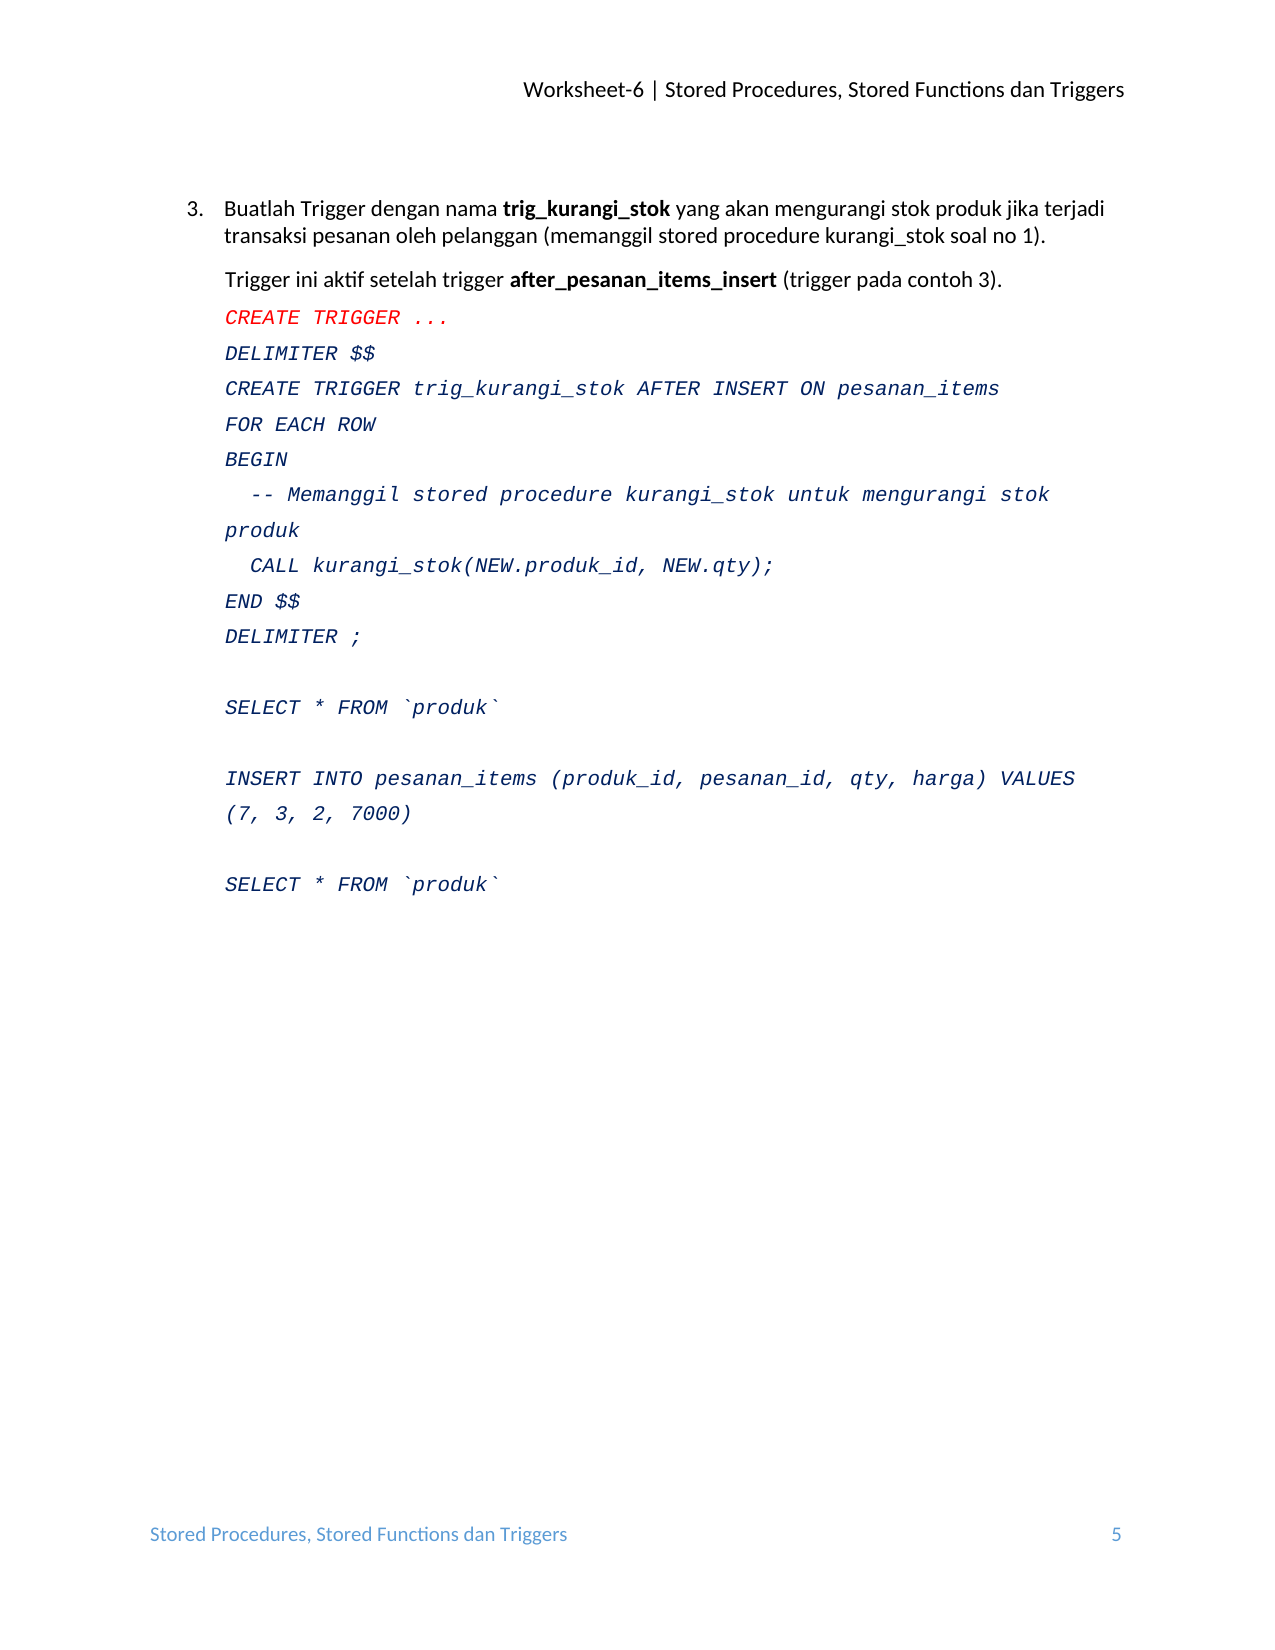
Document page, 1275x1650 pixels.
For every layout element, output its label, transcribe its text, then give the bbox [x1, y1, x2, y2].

text (7, 3, 2, 7000) [225, 803, 1125, 827]
text CREATE TRIGGER ... [225, 307, 1125, 331]
text BEGIN [225, 449, 1125, 473]
text INSERT INTO pesanan_items (produk_id, pesanan_id, qty, harga) VALUES [225, 768, 1125, 791]
text Trigger ini aktif setelah trigger after_pesanan_items_insert (trigger pada contoh 3). [225, 265, 1125, 293]
text CREATE TRIGGER trig_kurangi_stok AFTER INSERT ON pesanan_items [225, 378, 1125, 402]
text DELIMITER ; [225, 626, 1125, 650]
text DELIMITER $$ [225, 343, 1125, 366]
text FOR EACH ROW [225, 413, 1125, 437]
list Buatlah Trigger dengan nama trig_kurangi_stok yang akan mengurangi stok produk jika terjadi transaksi pesanan oleh pelanggan (memanggil stored procedure kurangi_stok soal no 1). [186, 194, 1125, 250]
text END $$ [225, 591, 1125, 614]
text SELECT * FROM `produk` [225, 697, 1125, 721]
text -- Memanggil stored procedure kurangi_stok untuk mengurangi stok produk [225, 484, 1125, 543]
text CALL kurangi_stok(NEW.produk_id, NEW.qty); [225, 555, 1125, 579]
text SELECT * FROM `produk` [225, 874, 1125, 898]
